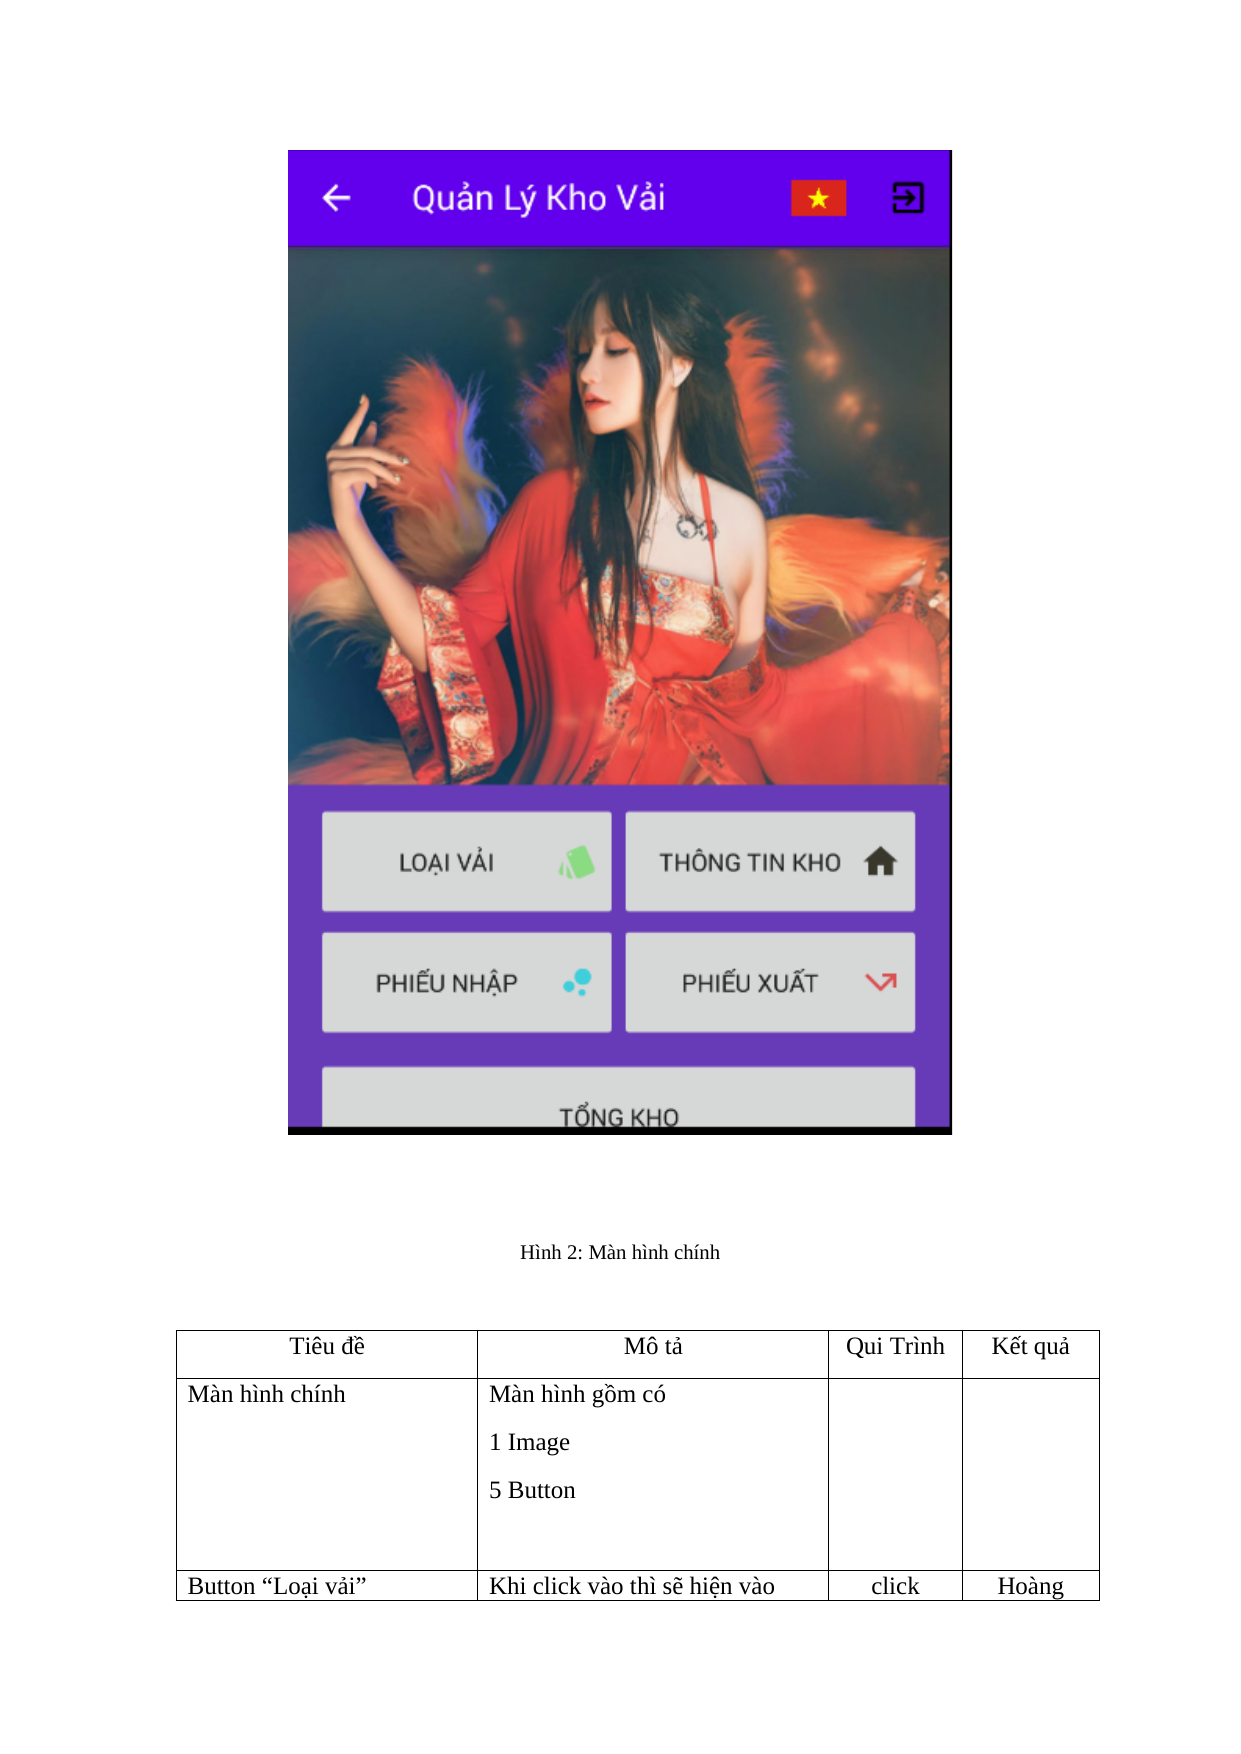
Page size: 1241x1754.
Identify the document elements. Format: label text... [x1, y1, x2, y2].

table_cell Màn hình chính [177, 1379, 477, 1570]
table_cell Button “Loại vải” [177, 1571, 477, 1600]
table_header Tiêu đề [177, 1331, 477, 1378]
table_header Qui Trình [829, 1331, 962, 1378]
table_cell [963, 1379, 1099, 1570]
table_cell Hoàng thành [963, 1571, 1099, 1600]
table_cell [478, 1571, 828, 1600]
table_cell [829, 1379, 962, 1570]
picture [288, 150, 953, 1135]
table_cell Màn hình gồm có 1 Image 5 Button [478, 1379, 828, 1570]
table_header Mô tả [478, 1331, 828, 1378]
table_cell click [829, 1571, 962, 1600]
text Hình 2: Màn hình chính [187, 1240, 1053, 1264]
table_header Kết quả [963, 1331, 1099, 1378]
